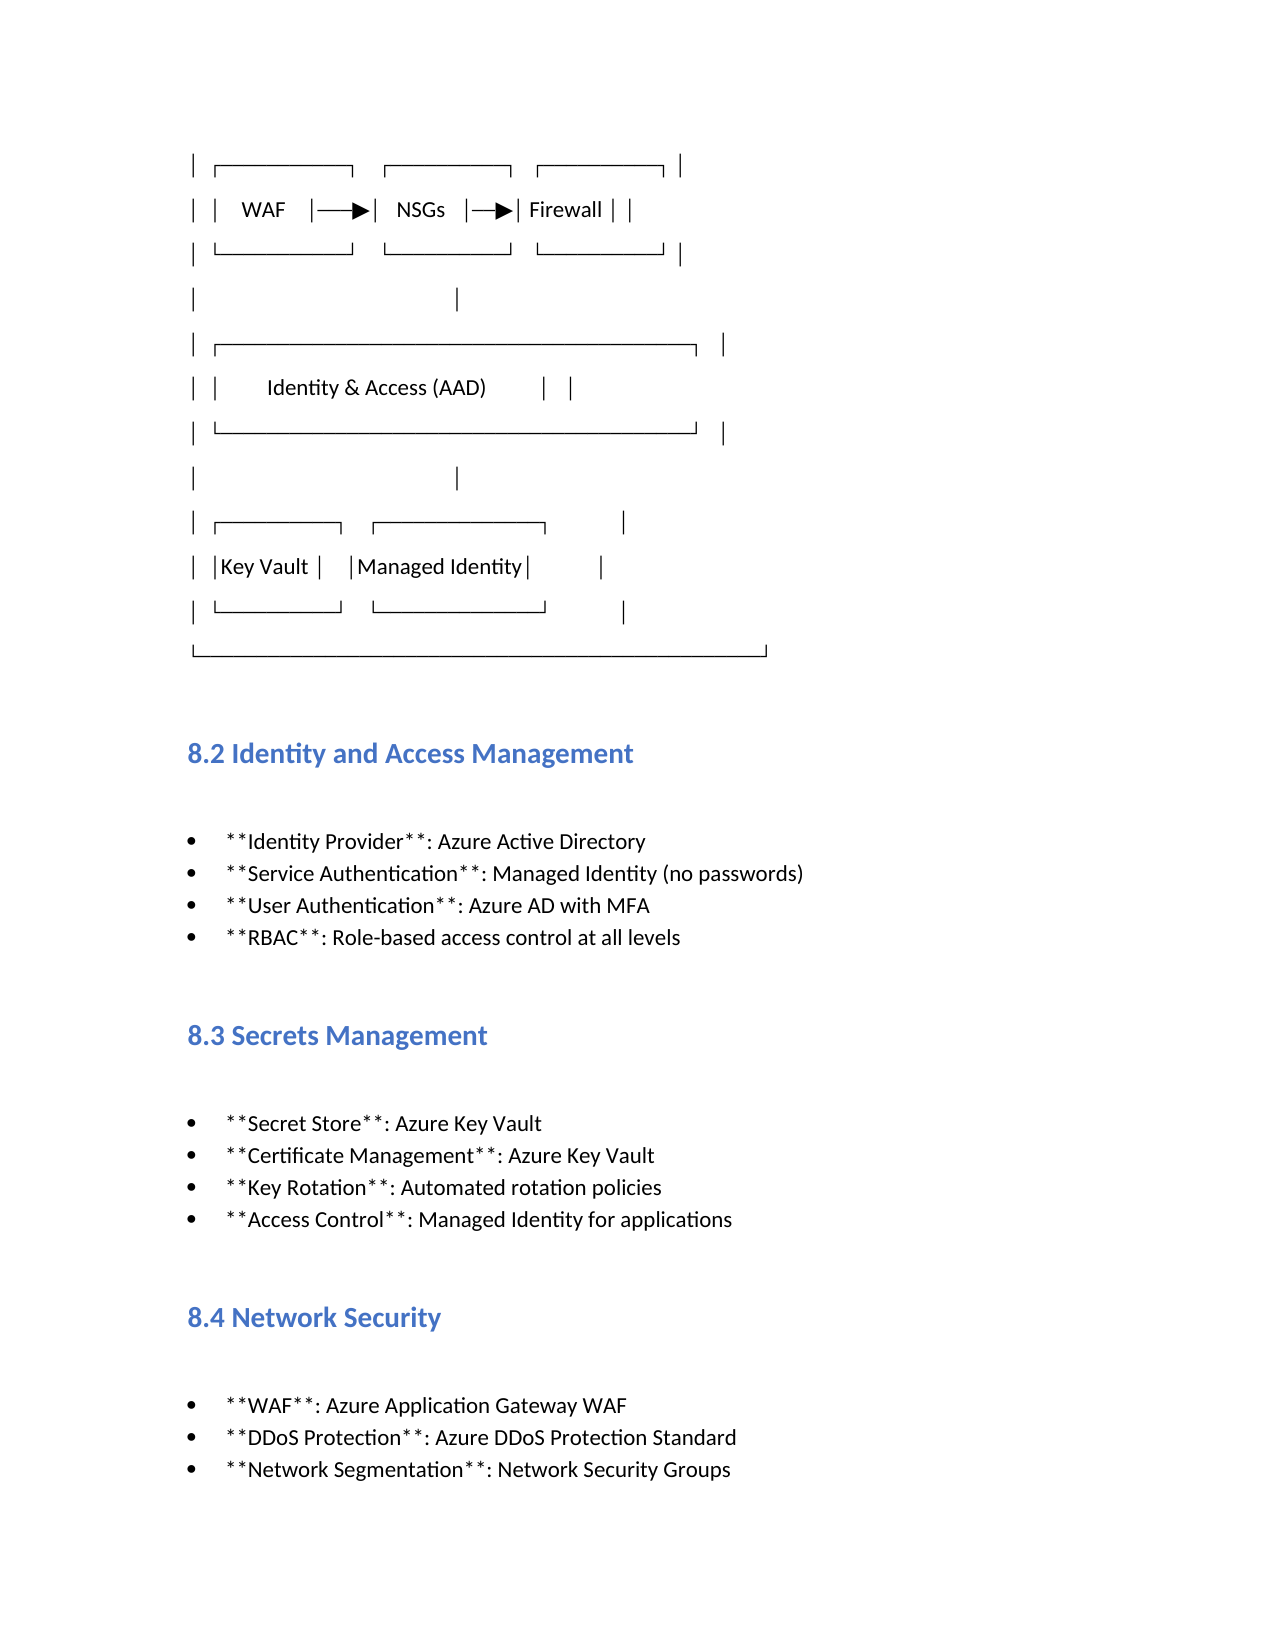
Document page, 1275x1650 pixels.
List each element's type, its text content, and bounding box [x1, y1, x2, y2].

text │ └─────────────────────────────────────────┘ │ [187, 418, 1087, 446]
list **WAF**: Azure Application Gateway WAF [187, 1391, 1087, 1419]
list **RBAC**: Role-based access control at all levels [187, 923, 1087, 952]
list **Identity Provider**: Azure Active Directory [187, 827, 1087, 855]
list **Service Authentication**: Managed Identity (no passwords) [187, 859, 1087, 887]
list **Secret Store**: Azure Key Vault [187, 1109, 1087, 1137]
text │ │ [187, 463, 1087, 491]
list **Network Segmentation**: Network Security Groups [187, 1455, 1087, 1483]
list **Key Rotation**: Automated rotation policies [187, 1173, 1087, 1201]
text │ │ [187, 284, 1087, 312]
list **Access Control**: Managed Identity for applications [187, 1206, 1087, 1233]
text │ │Key Vault │ │Managed Identity│ │ [187, 552, 1087, 580]
subtitle 8.4 Network Security [187, 1299, 1087, 1335]
text └─────────────────────────────────────────────────┘ [187, 642, 1087, 669]
text │ └───────────┘ └──────────┘ └──────────┘ │ [187, 239, 1087, 267]
subtitle 8.2 Identity and Access Management [187, 735, 1087, 771]
text │ ┌───────────┐ ┌──────────┐ ┌──────────┐ │ [187, 150, 1087, 178]
text │ ┌──────────┐ ┌──────────────┐ │ [187, 507, 1087, 536]
list **User Authentication**: Azure AD with MFA [187, 891, 1087, 919]
text │ │ WAF │───▶│ NSGs │──▶│ Firewall │ │ [187, 195, 1087, 223]
list **DDoS Protection**: Azure DDoS Protection Standard [187, 1423, 1087, 1451]
subtitle 8.3 Secrets Management [187, 1017, 1087, 1053]
text │ └──────────┘ └──────────────┘ │ [187, 597, 1087, 625]
text │ │ Identity & Access (AAD) │ │ [187, 373, 1087, 401]
list **Certificate Management**: Azure Key Vault [187, 1141, 1087, 1169]
text │ ┌─────────────────────────────────────────┐ │ [187, 329, 1087, 357]
